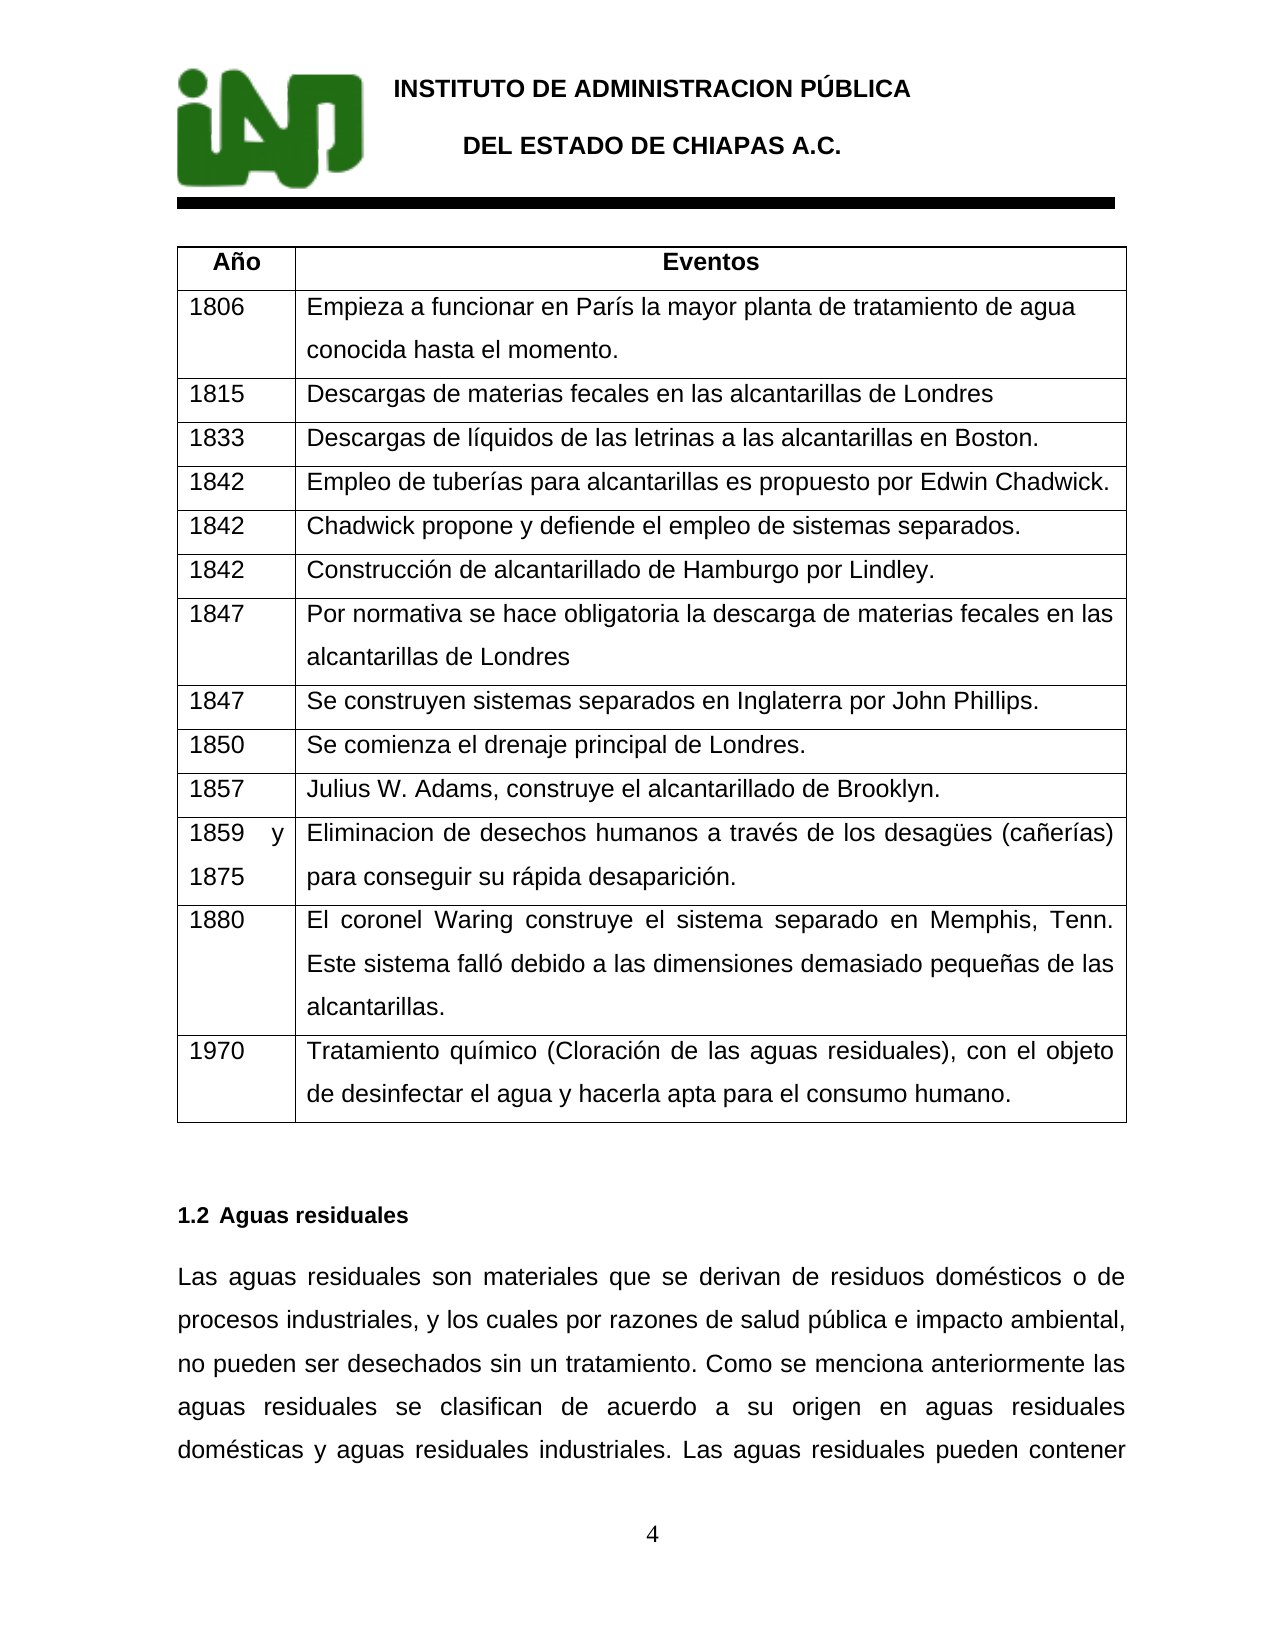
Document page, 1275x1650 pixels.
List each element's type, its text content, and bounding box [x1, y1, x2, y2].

table_cell 1847 [178, 686, 295, 729]
table_cell 1880 [178, 906, 295, 1035]
table_cell 1842 [178, 511, 295, 554]
table_cell 1850 [178, 730, 295, 773]
table_cell 1842 [178, 555, 295, 598]
table_cell Empieza a funcionar en París la mayor planta de tratamiento de agua conocida hasta el momento. [296, 291, 1126, 378]
table_cell Descargas de materias fecales en las alcantarillas de Londres [296, 379, 1126, 422]
table_cell Construcción de alcantarillado de Hamburgo por Lindley. [296, 555, 1126, 598]
table_cell 1847 [178, 599, 295, 685]
table_cell Se comienza el drenaje principal de Londres. [296, 730, 1126, 773]
table_cell 1842 [178, 467, 295, 510]
table_cell 1857 [178, 774, 295, 817]
table_cell Empleo de tuberías para alcantarillas es propuesto por Edwin Chadwick. [296, 467, 1126, 510]
list Aguas residuales [177, 1202, 1127, 1228]
table_cell Chadwick propone y defiende el empleo de sistemas separados. [296, 511, 1126, 554]
table_cell Julius W. Adams, construye el alcantarillado de Brooklyn. [296, 774, 1126, 817]
table_cell Eliminacion de desechos humanos a través de los desagües (cañerías) para conseguir su rápida desaparición. [296, 818, 1126, 904]
table_header Año [178, 248, 295, 290]
table_cell 1806 [178, 291, 295, 378]
table_cell 1859 y 1875 [178, 818, 295, 904]
picture [177, 53, 378, 207]
table_header Eventos [296, 248, 1126, 290]
table_cell Tratamiento químico (Cloración de las aguas residuales), con el objeto de desinfectar el agua y hacerla apta para el consumo humano. [296, 1036, 1126, 1122]
table_cell Se construyen sistemas separados en Inglaterra por John Phillips. [296, 686, 1126, 729]
table_cell 1815 [178, 379, 295, 422]
table_cell El coronel Waring construye el sistema separado en Memphis, Tenn. Este sistema falló debido a las dimensiones demasiado pequeñas de las alcantarillas. [296, 906, 1126, 1035]
table_cell 1833 [178, 423, 295, 466]
table_cell 1970 [178, 1036, 295, 1122]
table_cell Descargas de líquidos de las letrinas a las alcantarillas en Boston. [296, 423, 1126, 466]
table_cell Por normativa se hace obligatoria la descarga de materias fecales en las alcantarillas de Londres [296, 599, 1126, 685]
